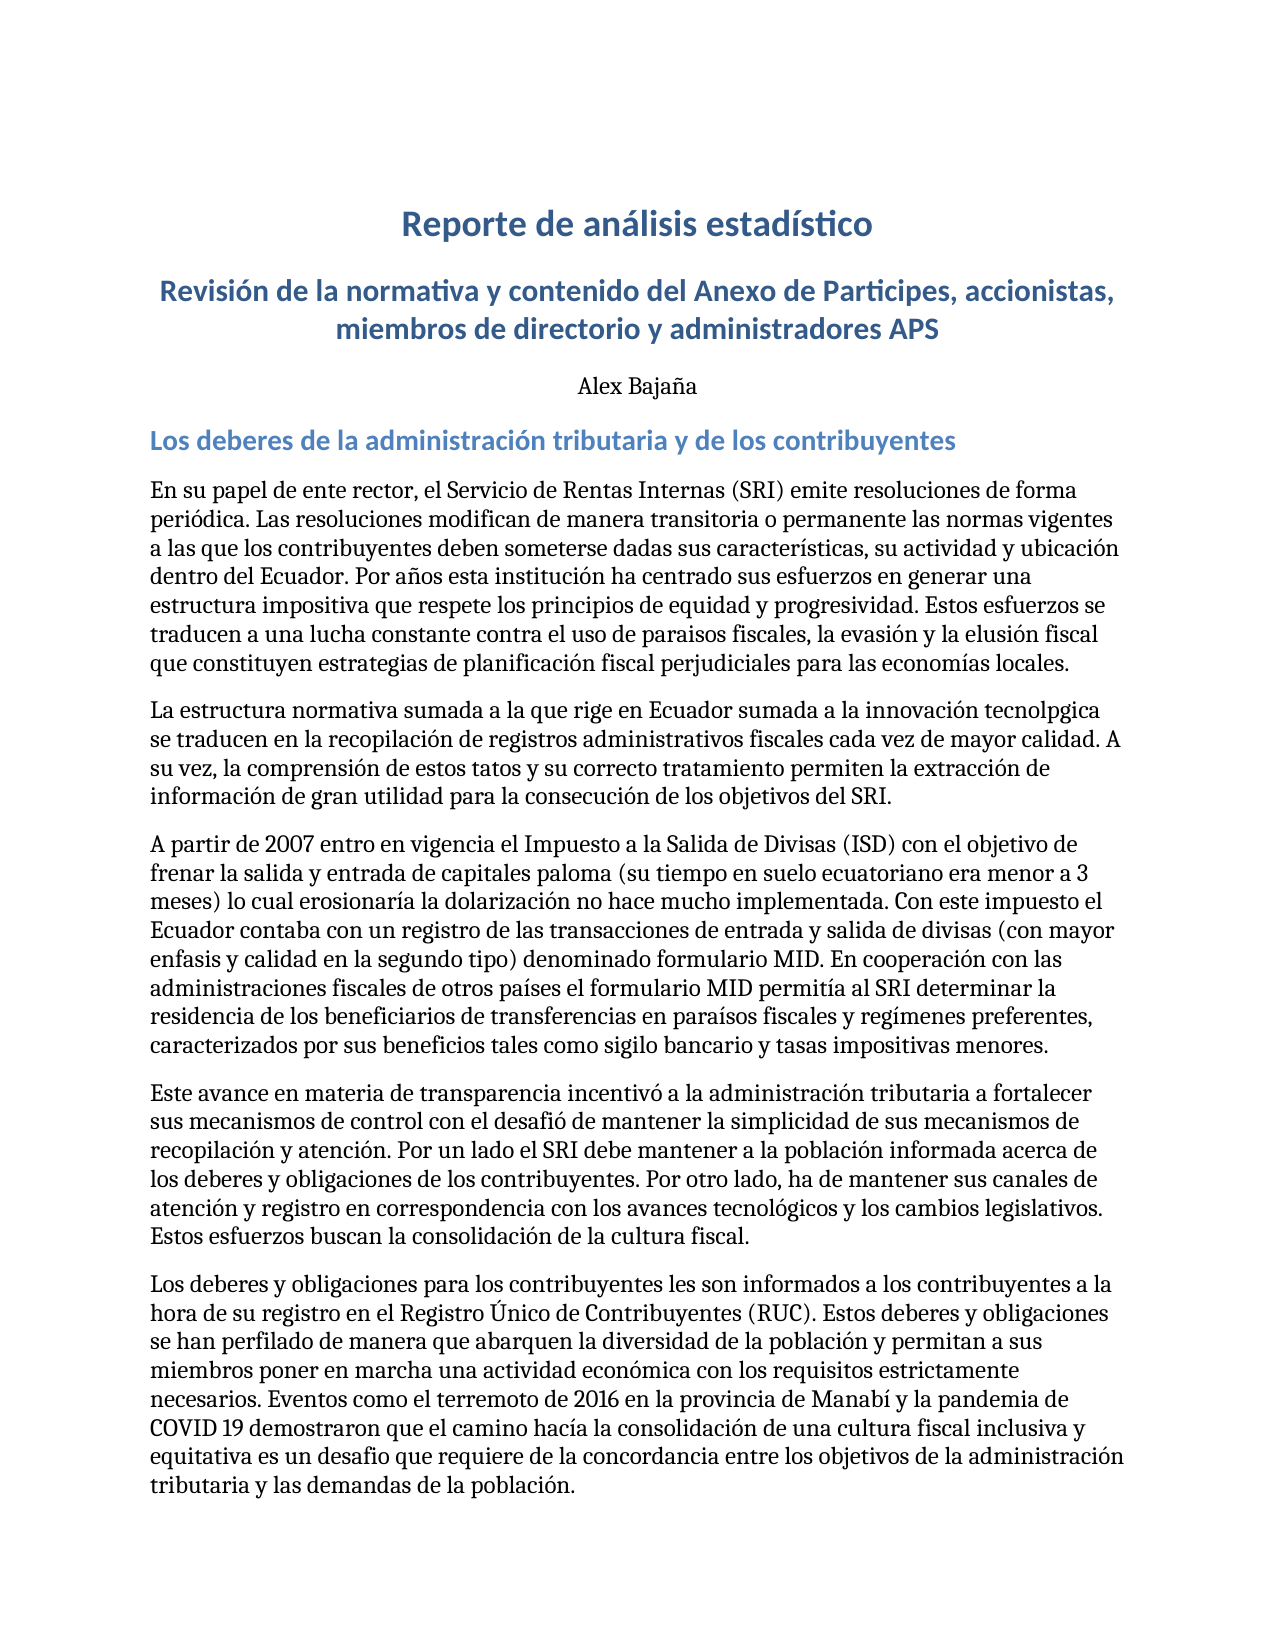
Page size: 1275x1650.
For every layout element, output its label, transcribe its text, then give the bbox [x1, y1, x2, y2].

text La estructura normativa sumada a la que rige en Ecuador sumada a la innovación tecnolpgica se traducen en la recopilación de registros administrativos fiscales cada vez de mayor calidad. A su vez, la comprensión de estos tatos y su correcto tratamiento permiten la extracción de información de gran utilidad para la consecución de los objetivos del SRI. [150, 696, 1125, 811]
text Alex Bajaña [150, 372, 1125, 401]
subtitle Revisión de la normativa y contenido del Anexo de Participes, accionistas, miembros de directorio y administradores APS [150, 271, 1125, 347]
text Este avance en materia de transparencia incentivó a la administración tributaria a fortalecer sus mecanismos de control con el desafió de mantener la simplicidad de sus mecanismos de recopilación y atención. Por un lado el SRI debe mantener a la población informada acerca de los deberes y obligaciones de los contribuyentes. Por otro lado, ha de mantener sus canales de atención y registro en correspondencia con los avances tecnológicos y los cambios legislativos. Estos esfuerzos buscan la consolidación de la cultura fiscal. [150, 1078, 1125, 1251]
text A partir de 2007 entro en vigencia el Impuesto a la Salida de Divisas (ISD) con el objetivo de frenar la salida y entrada de capitales paloma (su tiempo en suelo ecuatoriano era menor a 3 meses) lo cual erosionaría la dolarización no hace mucho implementada. Con este impuesto el Ecuador contaba con un registro de las transacciones de entrada y salida de divisas (con mayor enfasis y calidad en la segundo tipo) denominado formulario MID. En cooperación con las administraciones fiscales de otros países el formulario MID permitía al SRI determinar la residencia de los beneficiarios de transferencias en paraísos fiscales y regímenes preferentes, caracterizados por sus beneficios tales como sigilo bancario y tasas impositivas menores. [150, 830, 1125, 1060]
subtitle Los deberes de la administración tributaria y de los contribuyentes [150, 422, 1125, 457]
text Los deberes y obligaciones para los contribuyentes les son informados a los contribuyentes a la hora de su registro en el Registro Único de Contribuyentes (RUC). Estos deberes y obligaciones se han perfilado de manera que abarquen la diversidad de la población y permitan a sus miembros poner en marcha una actividad económica con los requisitos estrictamente necesarios. Eventos como el terremoto de 2016 en la provincia de Manabí y la pandemia de COVID 19 demostraron que el camino hacía la consolidación de una cultura fiscal inclusiva y equitativa es un desafio que requiere de la concordancia entre los objetivos de la administración tributaria y las demandas de la población. [150, 1270, 1125, 1500]
title Reporte de análisis estadístico [150, 200, 1125, 246]
text En su papel de ente rector, el Servicio de Rentas Internas (SRI) emite resoluciones de forma periódica. Las resoluciones modifican de manera transitoria o permanente las normas vigentes a las que los contribuyentes deben someterse dadas sus características, su actividad y ubicación dentro del Ecuador. Por años esta institución ha centrado sus esfuerzos en generar una estructura impositiva que respete los principios de equidad y progresividad. Estos esfuerzos se traducen a una lucha constante contra el uso de paraisos fiscales, la evasión y la elusión fiscal que constituyen estrategias de planificación fiscal perjudiciales para las economías locales. [150, 476, 1125, 677]
